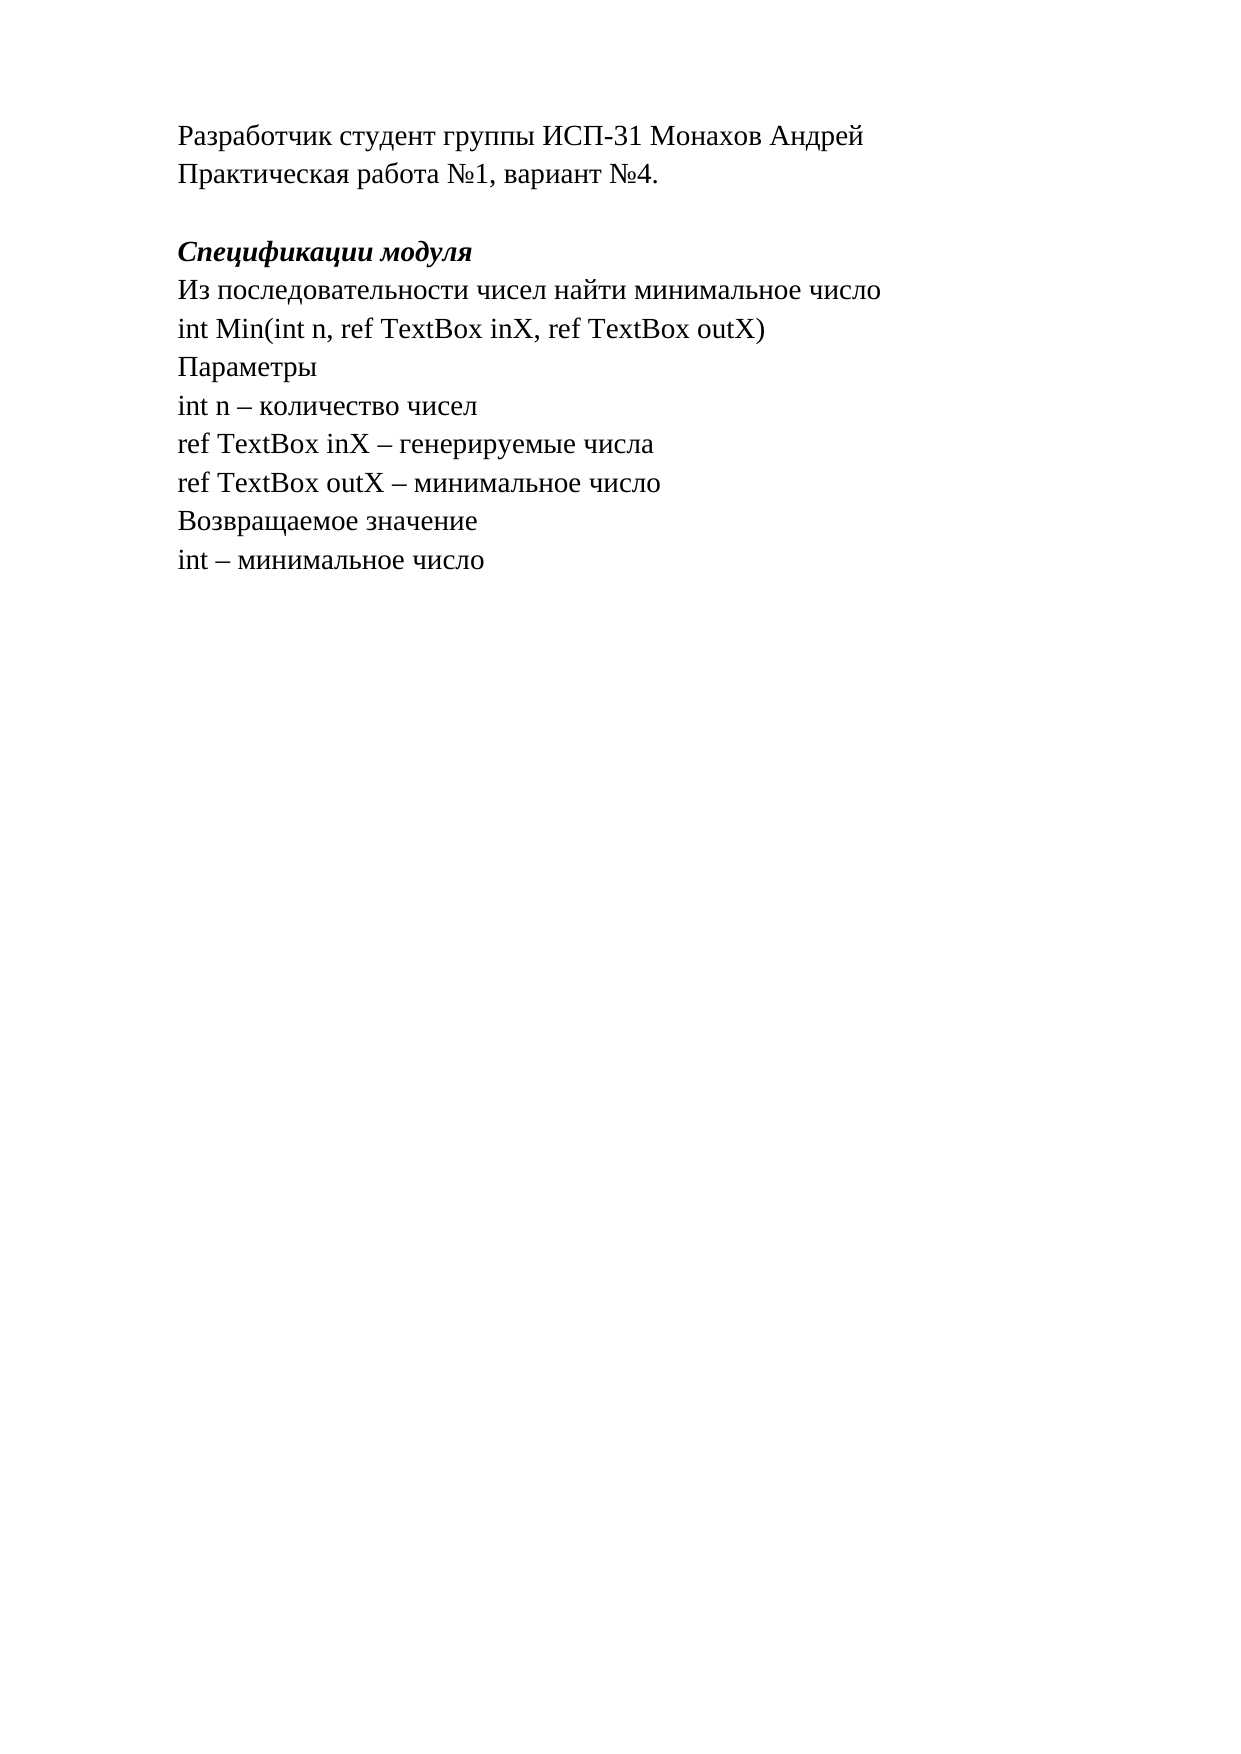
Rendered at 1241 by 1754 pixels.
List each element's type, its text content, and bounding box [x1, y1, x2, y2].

text Практическая работа №1, вариант №4. [177, 157, 1152, 190]
text Из последовательности чисел найти минимальное число [177, 272, 1152, 306]
text ref TextBox outX – минимальное число [177, 465, 1152, 498]
text int n – количество чисел [177, 388, 1152, 421]
text Разработчик студент группы ИСП-31 Монахов Андрей [177, 118, 1152, 152]
text Возвращаемое значение [177, 503, 1152, 537]
text Спецификации модуля [177, 234, 1152, 267]
text int – минимальное число [177, 542, 1152, 576]
text int Min(int n, ref TextBox inX, ref TextBox outX) [177, 311, 1152, 344]
text ref TextBox inX – генерируемые числа [177, 426, 1152, 460]
text Параметры [177, 349, 1152, 383]
